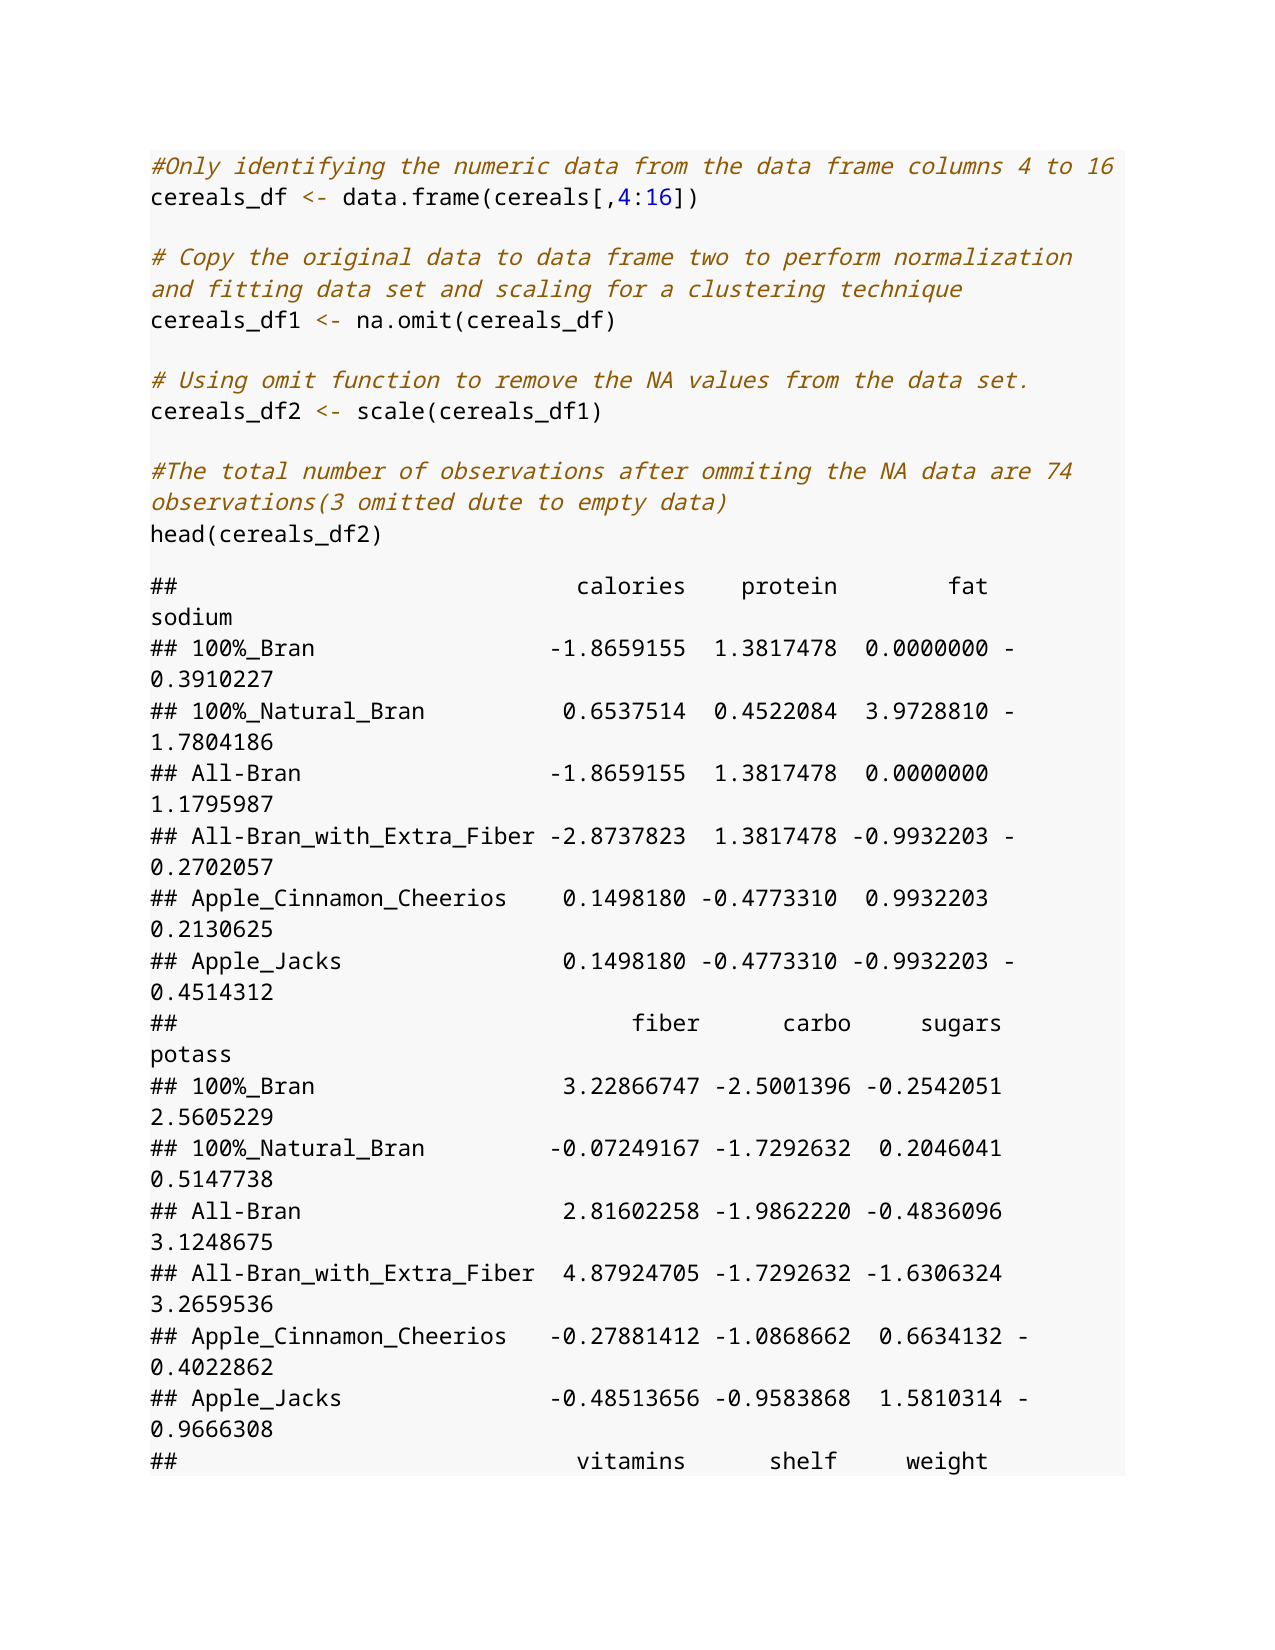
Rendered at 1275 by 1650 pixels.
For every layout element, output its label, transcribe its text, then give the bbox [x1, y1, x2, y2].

text #Only identifying the numeric data from the data frame columns 4 to 16 cereals_df <- data.frame(cereals[,4:16]) # Copy the original data to data frame two to perform normalization and fitting data set and scaling for a clustering technique cereals_df1 <- na.omit(cereals_df) # Using omit function to remove the NA values from the data set. cereals_df2 <- scale(cereals_df1) #The total number of observations after ommiting the NA data are 74 observations(3 omitted dute to empty data) head(cereals_df2) [150, 150, 1125, 549]
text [150, 569, 1125, 1476]
